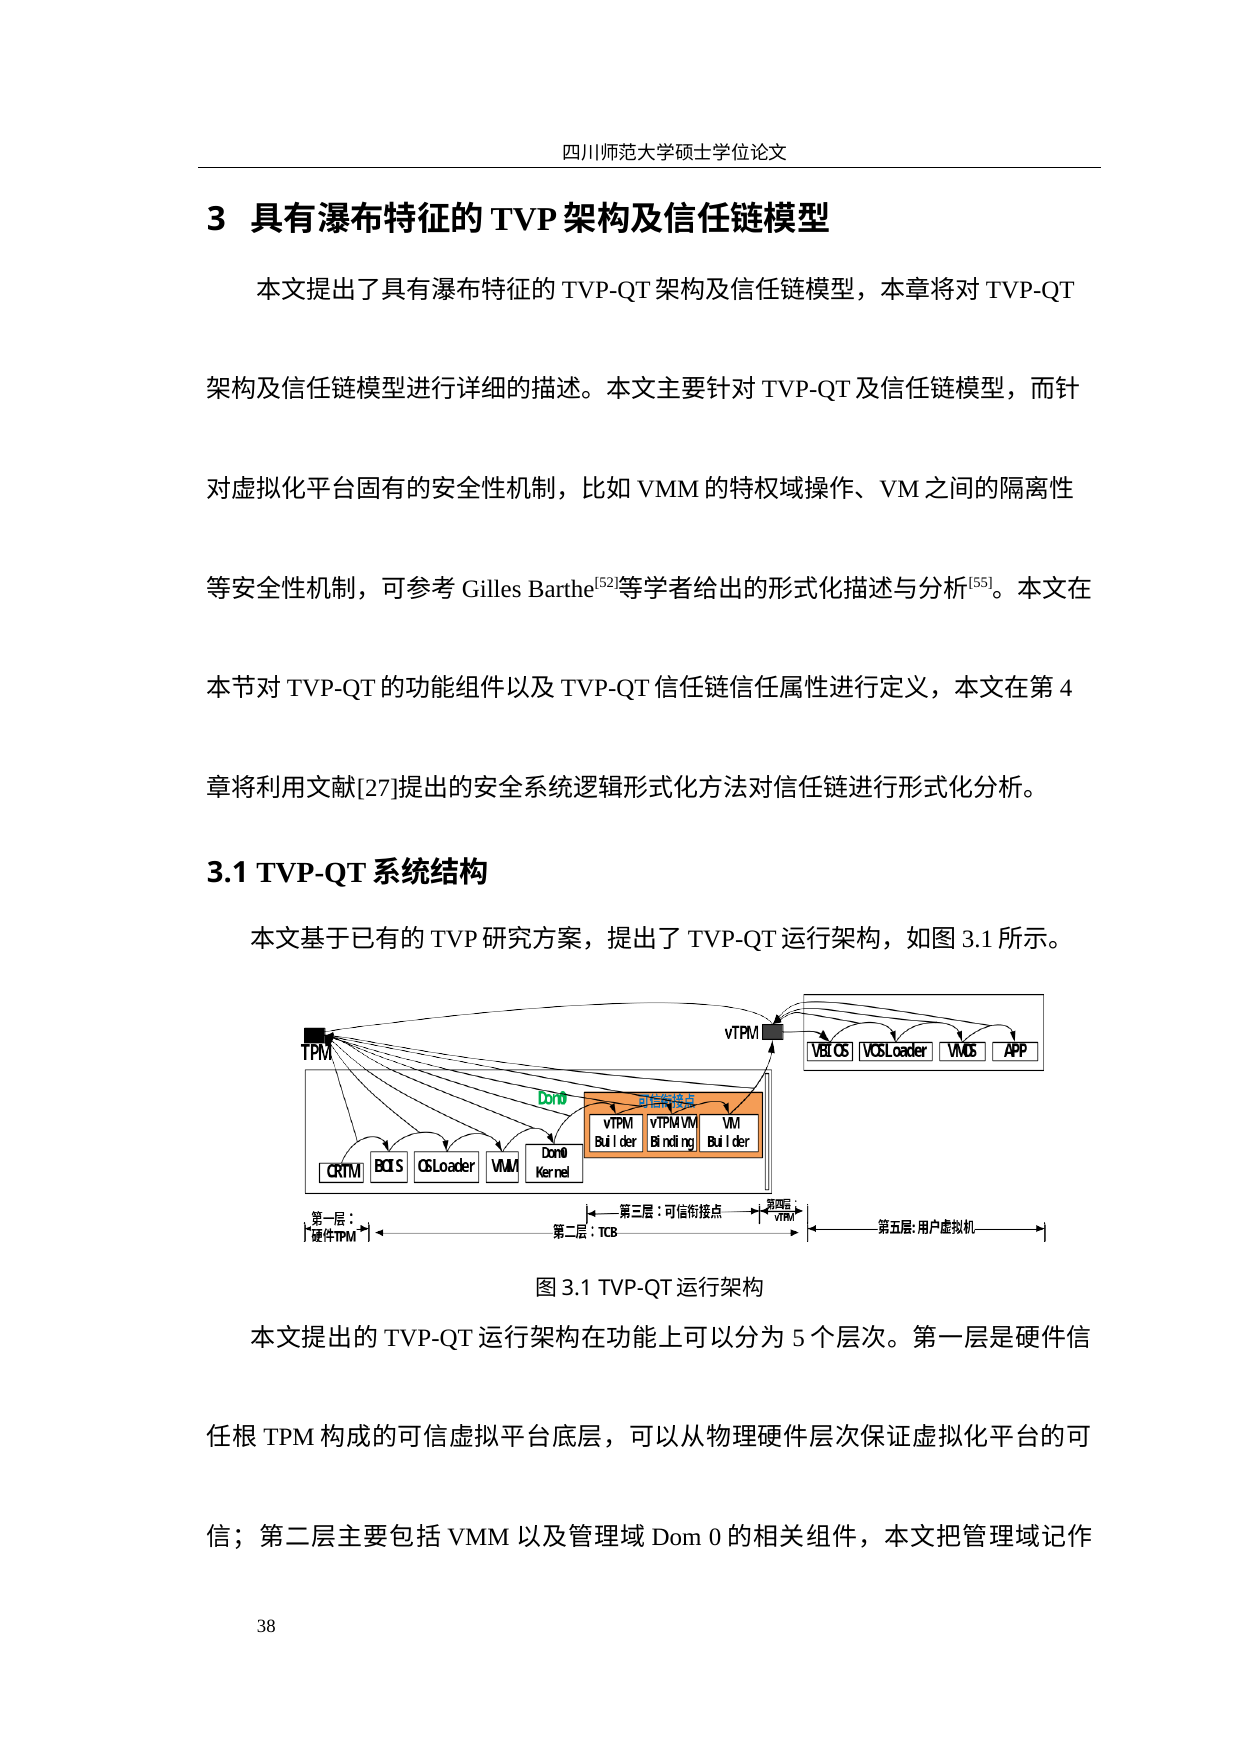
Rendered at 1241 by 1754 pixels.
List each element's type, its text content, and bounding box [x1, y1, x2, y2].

text 本文提出了具有瀑布特征的TVP-QT架构及信任链模型，本章将对TVP-QT架构及信任链模型进行详细的描述。本文主要针对TVP-QT及信任链模型，而针对虚拟化平台固有的安全性机制，比如VMM的特权域操作、VM之间的隔离性等安全性机制，可参考Gilles Barthe[52]等学者给出的形式化描述与分析[]。本文在本节对TVP-QT的功能组件以及TVP-QT信任链信任属性进行定义，本文在第4章将利用文献[27]提出的安全系统逻辑形式化方法对信任链进行形式化分析。 [207, 254, 1093, 819]
subtitle 具有瀑布特征的TVP架构及信任链模型 [207, 182, 1068, 249]
text 图3.1 TVP-QT运行架构 [207, 1269, 1093, 1302]
subtitle TVP-QT系统结构 [207, 837, 1093, 903]
text 本文基于已有的TVP研究方案，提出了TVP-QT运行架构，如图3.1所示。 [207, 903, 1093, 970]
